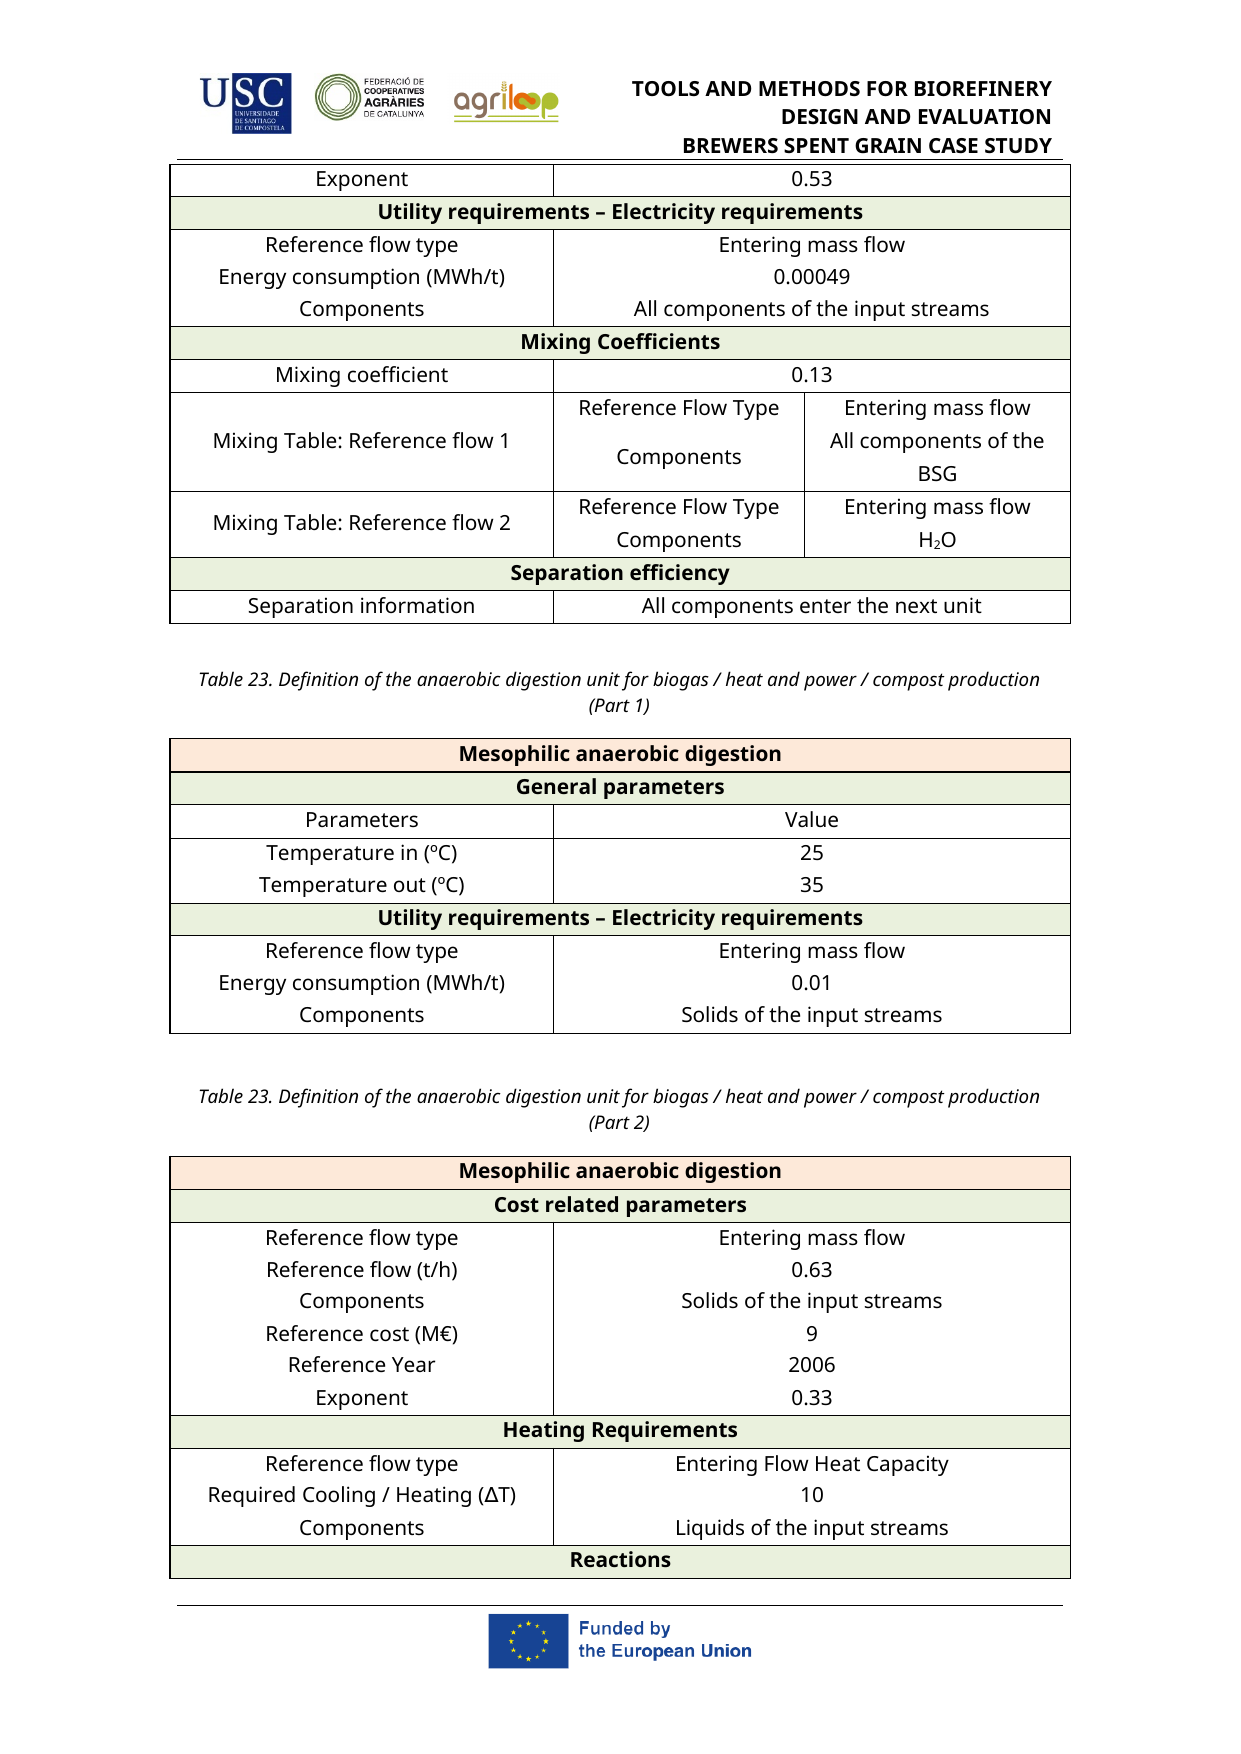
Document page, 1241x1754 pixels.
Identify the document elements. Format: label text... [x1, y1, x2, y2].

table_cell All components of the input streams [554, 294, 1070, 326]
table_cell 9 [554, 1319, 1070, 1351]
table_cell Reference flow type [171, 1223, 553, 1255]
table_cell Heating Requirements [171, 1416, 1070, 1448]
table_cell Mixing Table: Reference flow 1 [171, 393, 553, 491]
table_cell Components [554, 524, 804, 557]
table_cell Energy consumption (MWh/t) [171, 262, 553, 294]
table_cell Utility requirements – Electricity requirements [171, 904, 1070, 935]
table_cell Components [554, 425, 804, 491]
picture [314, 73, 425, 121]
table_cell Value [554, 805, 1070, 837]
table_cell 35 [554, 870, 1070, 902]
table_cell Solids of the input streams [554, 1287, 1070, 1319]
table_cell Mixing Coefficients [171, 327, 1070, 359]
table_cell Reference Year [171, 1351, 553, 1383]
table_cell Exponent [171, 1383, 553, 1414]
table_cell Utility requirements – Electricity requirements [171, 197, 1070, 229]
table_cell Components [171, 1000, 553, 1032]
table_cell Liquids of the input streams [554, 1513, 1070, 1544]
table_cell Components [171, 294, 553, 326]
table_cell Reference Flow Type [554, 492, 804, 524]
picture [483, 1607, 757, 1669]
table_cell Solids of the input streams [554, 1000, 1070, 1032]
table_cell Cost related parameters [171, 1190, 1070, 1222]
table_cell Mixing coefficient [171, 360, 553, 392]
table_cell 0.13 [554, 360, 1070, 392]
table_cell General parameters [171, 773, 1070, 804]
table_cell Reference flow type [171, 230, 553, 262]
table_cell 0.63 [554, 1255, 1070, 1287]
table_cell Reference cost (M€) [171, 1319, 553, 1351]
picture [446, 73, 561, 124]
table_cell Required Cooling / Heating (∆T) [171, 1481, 553, 1513]
table_cell Reference flow (t/h) [171, 1255, 553, 1287]
table_header Mesophilic anaerobic digestion [171, 1157, 1070, 1189]
table_cell Entering mass flow [554, 230, 1070, 262]
table_cell All components enter the next unit [554, 591, 1070, 623]
table_cell Reactions [171, 1546, 1070, 1578]
table_cell Reference Flow Type [554, 393, 804, 425]
picture [199, 73, 292, 134]
table_cell Separation information [171, 591, 553, 623]
text Table 23. Definition of the anaerobic digestion unit for biogas / heat and power / compost production (Part 2) [177, 1084, 1063, 1135]
table_cell Reference flow type [171, 936, 553, 968]
table_cell 0.33 [554, 1383, 1070, 1414]
table_cell Entering mass flow [805, 492, 1070, 524]
table_cell Temperature out (ºC) [171, 870, 553, 902]
table_cell All components of the BSG [805, 425, 1070, 491]
table_cell 0.01 [554, 969, 1070, 1000]
table_cell 2006 [554, 1351, 1070, 1383]
table_cell Reference flow type [171, 1449, 553, 1481]
table_header Mesophilic anaerobic digestion [171, 739, 1070, 771]
table_cell 10 [554, 1481, 1070, 1513]
table_cell 0.53 [554, 165, 1070, 196]
table_cell Entering mass flow [805, 393, 1070, 425]
table_cell Entering Flow Heat Capacity [554, 1449, 1070, 1481]
table_cell Energy consumption (MWh/t) [171, 969, 553, 1000]
table_cell Exponent [171, 165, 553, 196]
table_cell Parameters [171, 805, 553, 837]
table_cell 25 [554, 839, 1070, 870]
table_cell Entering mass flow [554, 936, 1070, 968]
table_cell Entering mass flow [554, 1223, 1070, 1255]
table_cell Mixing Table: Reference flow 2 [171, 492, 553, 557]
table_cell Components [171, 1513, 553, 1544]
table_cell Components [171, 1287, 553, 1319]
text Table 23. Definition of the anaerobic digestion unit for biogas / heat and power / compost production (Part 1) [177, 666, 1063, 717]
table_cell H2O [805, 524, 1070, 557]
table_cell Temperature in (ºC) [171, 839, 553, 870]
table_cell 0.00049 [554, 262, 1070, 294]
table_cell Separation efficiency [171, 558, 1070, 590]
